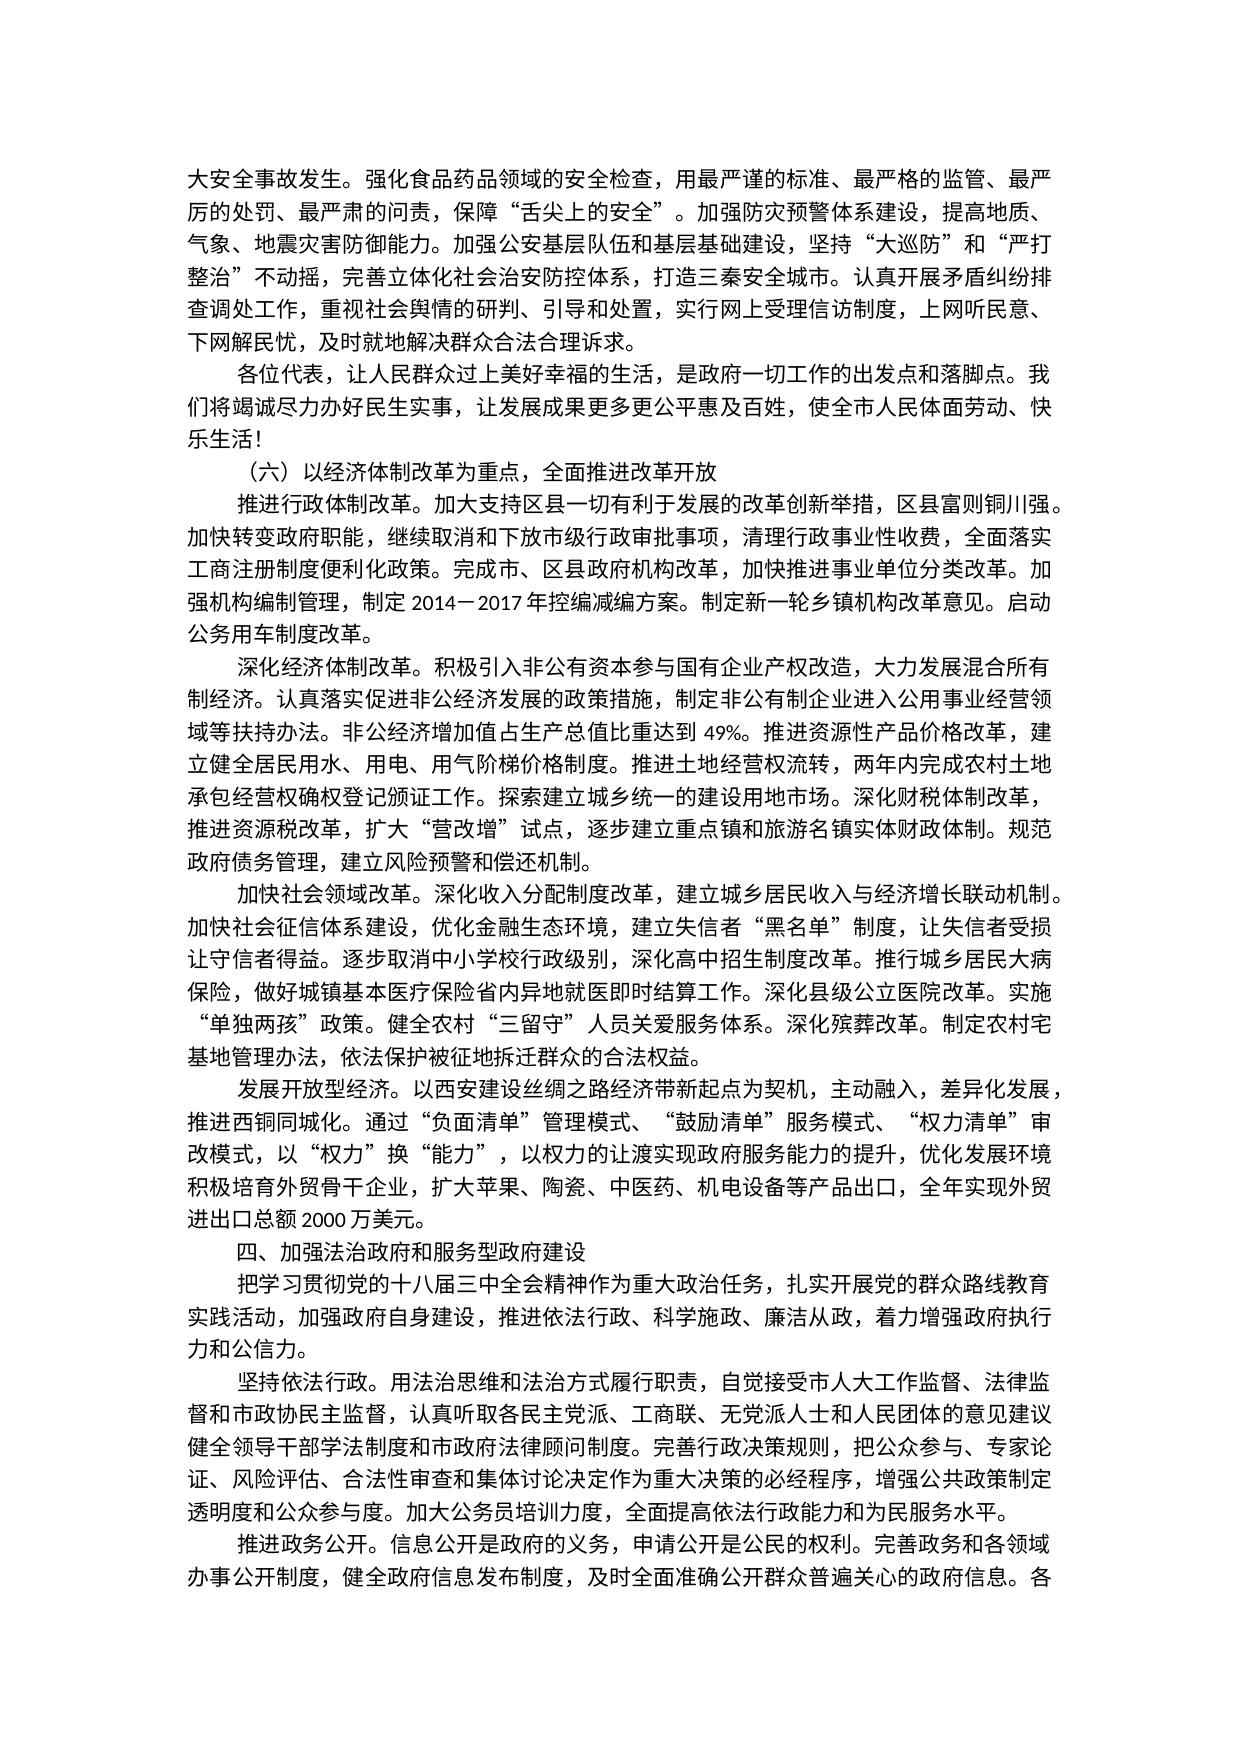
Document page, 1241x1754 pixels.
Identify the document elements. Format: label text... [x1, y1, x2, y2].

text 各位代表，让人民群众过上美好幸福的生活，是政府一切工作的出发点和落脚点。我们将竭诚尽力办好民生实事，让发展成果更多更公平惠及百姓，使全市人民体面劳动、快乐生活！ [187, 357, 1053, 454]
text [187, 162, 1053, 357]
text 四、加强法治政府和服务型政府建设 [187, 1234, 1053, 1267]
text 深化经济体制改革。积极引入非公有资本参与国有企业产权改造，大力发展混合所有制经济。认真落实促进非公经济发展的政策措施，制定非公有制企业进入公用事业经营领域等扶持办法。非公经济增加值占生产总值比重达到49%。推进资源性产品价格改革，建立健全居民用水、用电、用气阶梯价格制度。推进土地经营权流转，两年内完成农村土地承包经营权确权登记颁证工作。探索建立城乡统一的建设用地市场。深化财税体制改革，推进资源税改革，扩大“营改增”试点，逐步建立重点镇和旅游名镇实体财政体制。规范政府债务管理，建立风险预警和偿还机制。 [187, 649, 1053, 877]
text 加快社会领域改革。深化收入分配制度改革，建立城乡居民收入与经济增长联动机制。加快社会征信体系建设，优化金融生态环境，建立失信者“黑名单”制度，让失信者受损，让守信者得益。逐步取消中小学校行政级别，深化高中招生制度改革。推行城乡居民大病保险，做好城镇基本医疗保险省内异地就医即时结算工作。深化县级公立医院改革。实施“单独两孩”政策。健全农村“三留守”人员关爱服务体系。深化殡葬改革。制定农村宅基地管理办法，依法保护被征地拆迁群众的合法权益。 [187, 877, 1053, 1072]
text 把学习贯彻党的十八届三中全会精神作为重大政治任务，扎实开展党的群众路线教育实践活动，加强政府自身建设，推进依法行政、科学施政、廉洁从政，着力增强政府执行力和公信力。 [187, 1267, 1053, 1364]
text （六）以经济体制改革为重点，全面推进改革开放 [187, 454, 1053, 487]
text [187, 1527, 1053, 1592]
text 发展开放型经济。以西安建设丝绸之路经济带新起点为契机，主动融入，差异化发展，推进西铜同城化。通过“负面清单”管理模式、“鼓励清单”服务模式、“权力清单”审改模式，以“权力”换“能力”，以权力的让渡实现政府服务能力的提升，优化发展环境。积极培育外贸骨干企业，扩大苹果、陶瓷、中医药、机电设备等产品出口，全年实现外贸进出口总额2000万美元。 [187, 1072, 1053, 1234]
text 坚持依法行政。用法治思维和法治方式履行职责，自觉接受市人大工作监督、法律监督和市政协民主监督，认真听取各民主党派、工商联、无党派人士和人民团体的意见建议。健全领导干部学法制度和市政府法律顾问制度。完善行政决策规则，把公众参与、专家论证、风险评估、合法性审查和集体讨论决定作为重大决策的必经程序，增强公共政策制定透明度和公众参与度。加大公务员培训力度，全面提高依法行政能力和为民服务水平。 [187, 1364, 1053, 1527]
text 推进行政体制改革。加大支持区县一切有利于发展的改革创新举措，区县富则铜川强。加快转变政府职能，继续取消和下放市级行政审批事项，清理行政事业性收费，全面落实工商注册制度便利化政策。完成市、区县政府机构改革，加快推进事业单位分类改革。加强机构编制管理，制定2014－2017年控编减编方案。制定新一轮乡镇机构改革意见。启动公务用车制度改革。 [187, 487, 1053, 649]
